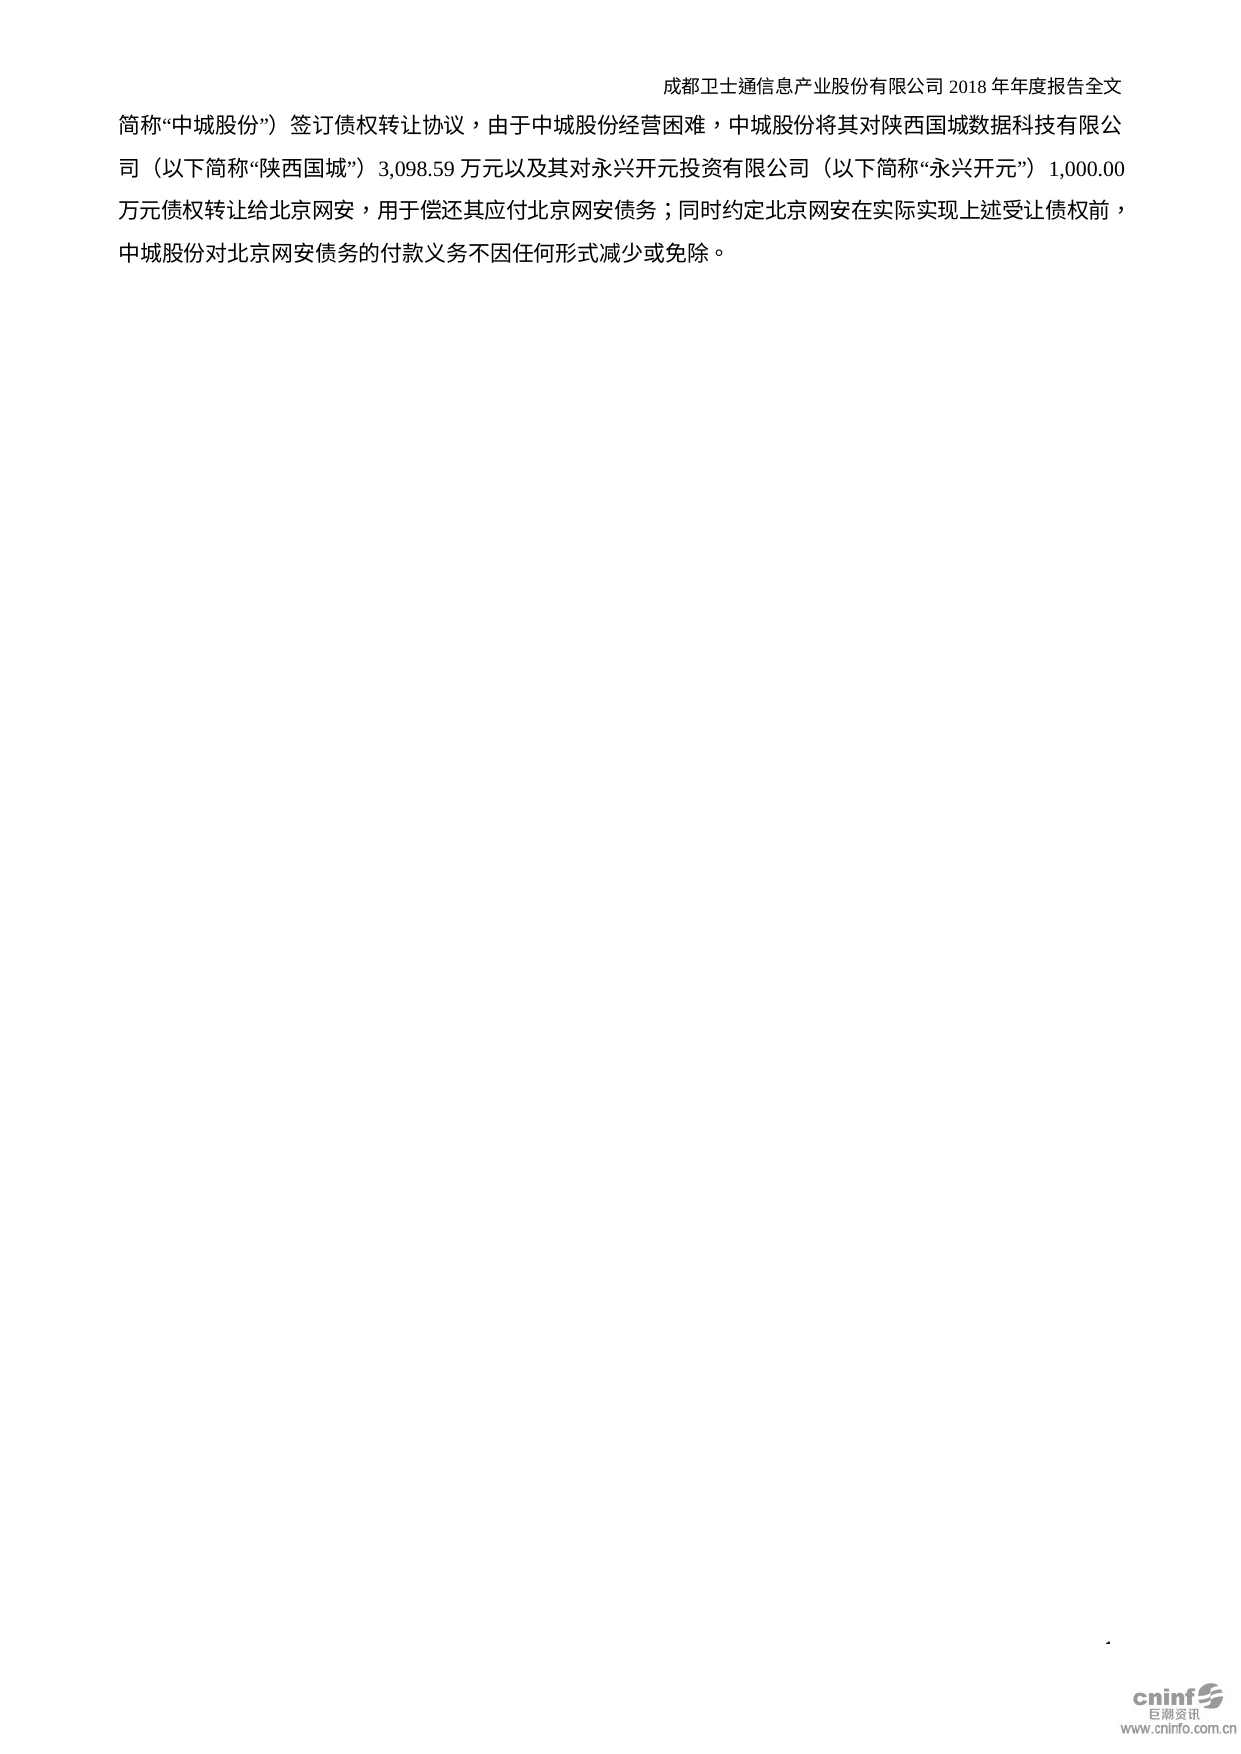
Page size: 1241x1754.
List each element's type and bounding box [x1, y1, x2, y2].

picture [1115, 1680, 1240, 1737]
subtitle [118, 110, 1134, 268]
